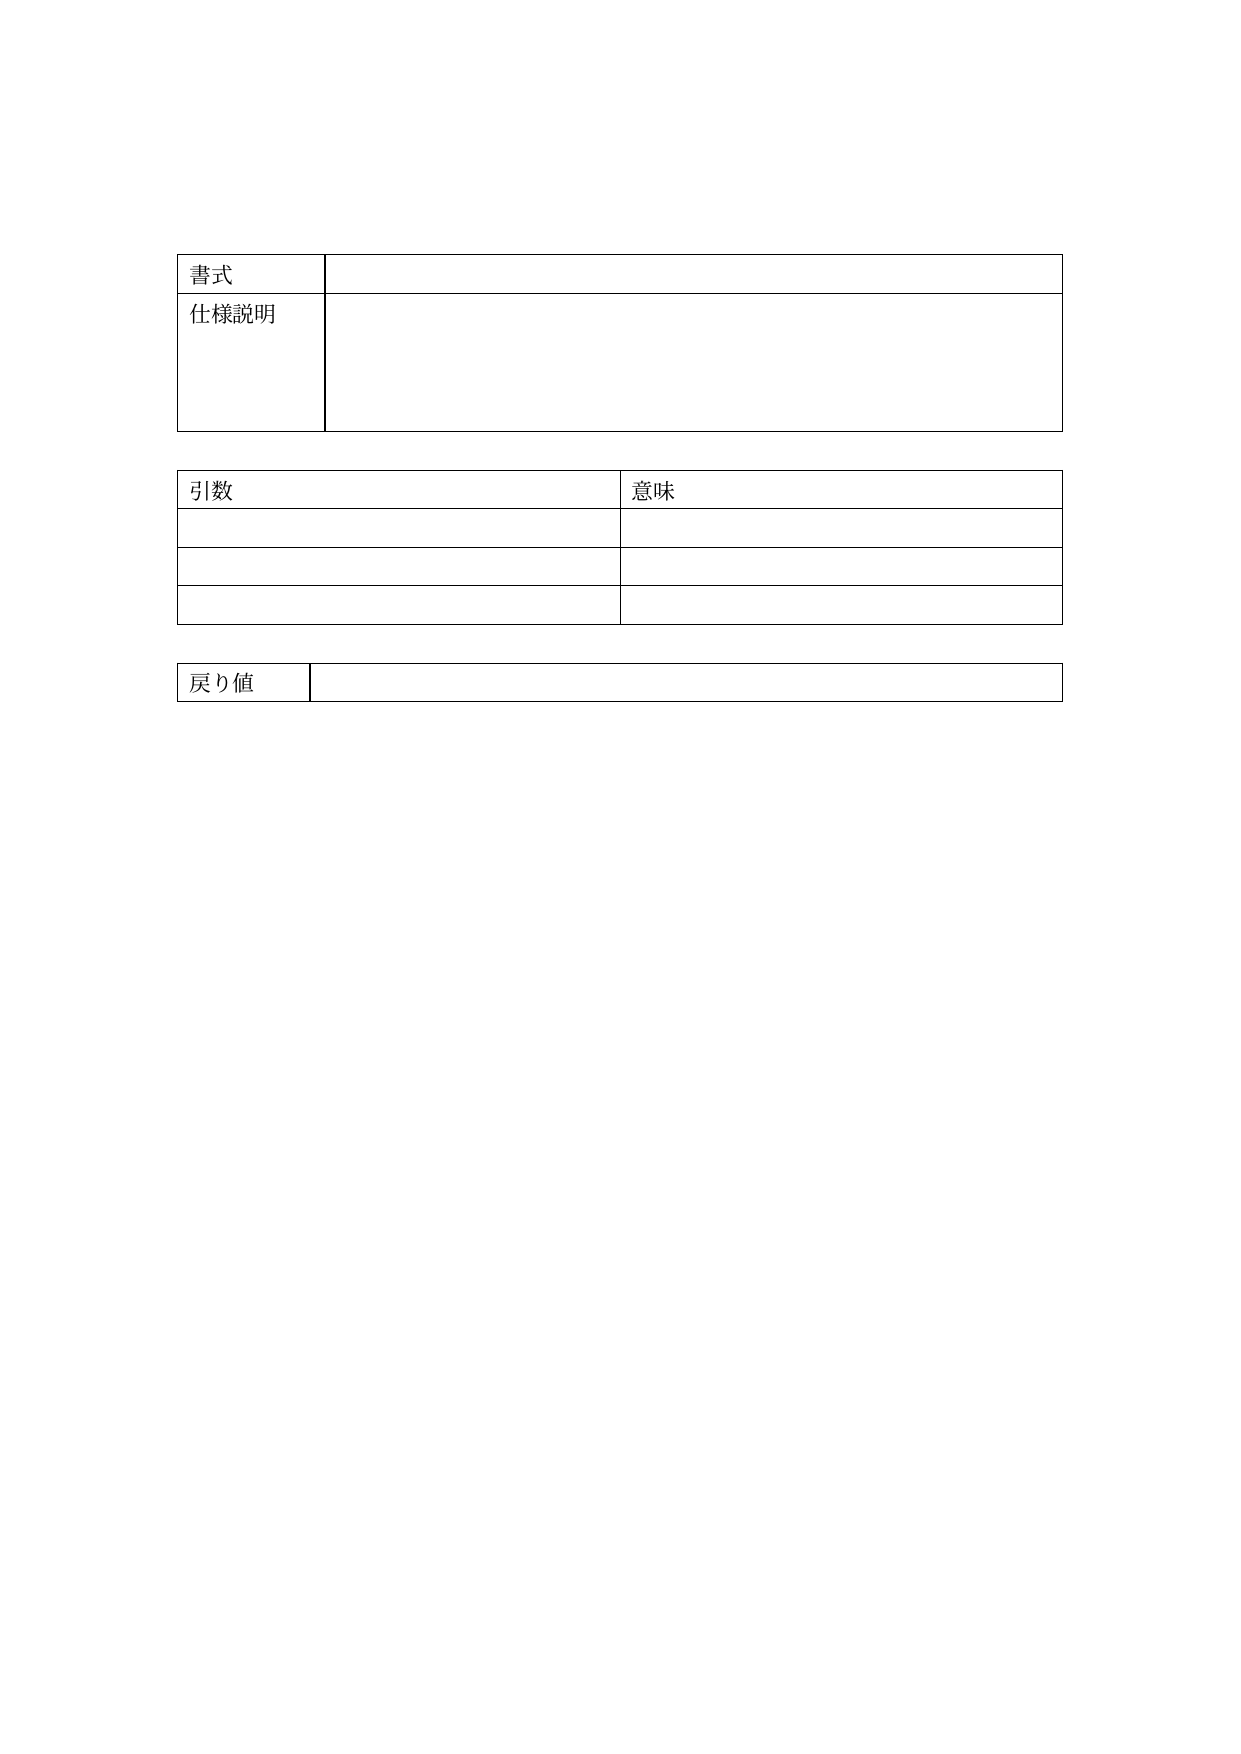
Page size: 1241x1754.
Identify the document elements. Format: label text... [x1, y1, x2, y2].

table_cell 仕様説明 [178, 294, 324, 431]
table_cell [178, 586, 620, 624]
table_cell [326, 294, 1062, 431]
table_cell [178, 548, 620, 585]
table_cell [621, 509, 1062, 547]
table_cell [621, 586, 1062, 624]
table_header 戻り値 [178, 664, 309, 701]
table_header 引数 [178, 471, 620, 508]
table_header 意味 [621, 471, 1062, 508]
table_header [326, 255, 1062, 293]
table_header 書式 [178, 255, 324, 293]
table_header [311, 664, 1062, 701]
table_cell [178, 509, 620, 547]
table_cell [621, 548, 1062, 585]
